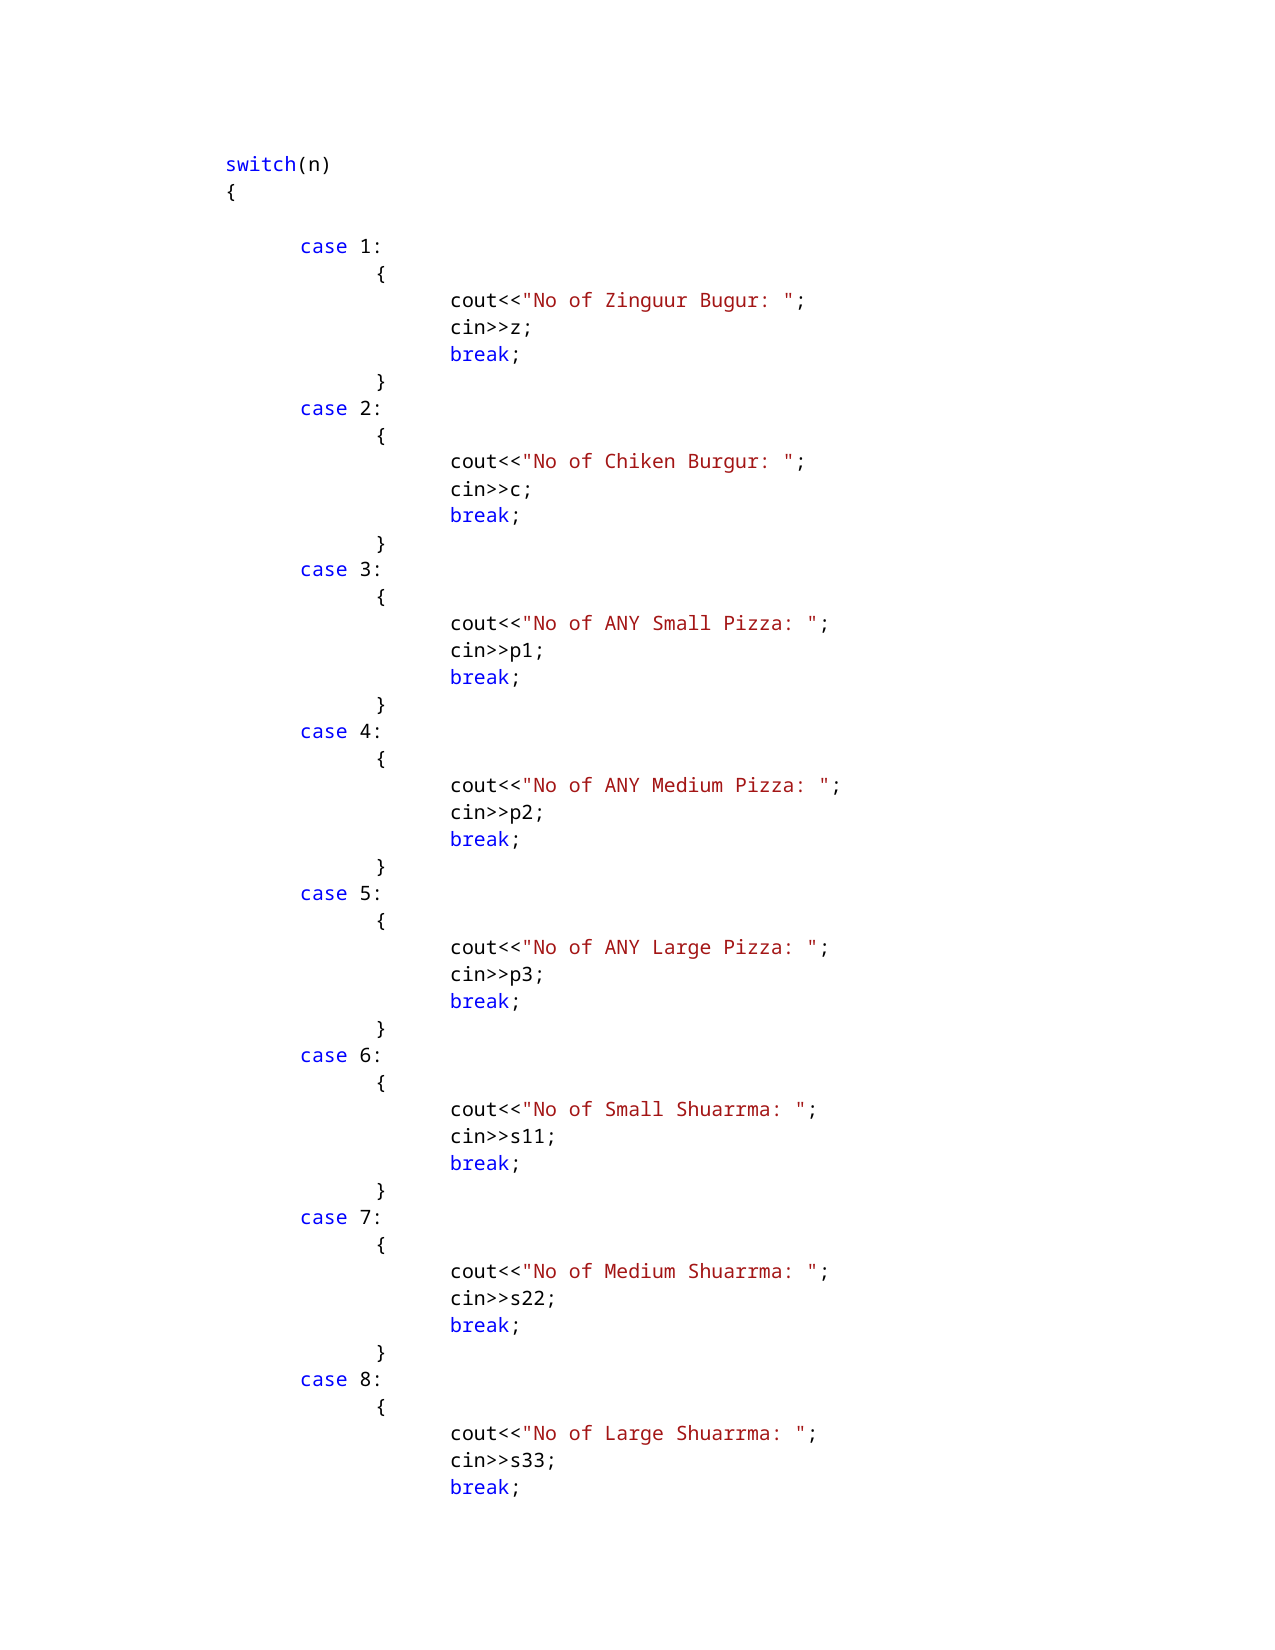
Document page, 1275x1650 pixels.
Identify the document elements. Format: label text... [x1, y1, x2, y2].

text cin>>p2; [150, 798, 1125, 826]
text case 1: [150, 232, 1125, 259]
text } [150, 1338, 1125, 1365]
text break; [150, 664, 1125, 691]
text } [150, 1014, 1125, 1041]
text cout<<"No of Zinguur Bugur: "; [150, 286, 1125, 313]
text cin>>p3; [150, 960, 1125, 987]
text break; [150, 1149, 1125, 1176]
text } [150, 1176, 1125, 1203]
text { [150, 1230, 1125, 1257]
text case 3: [150, 556, 1125, 583]
text cin>>c; [150, 475, 1125, 502]
text break; [150, 826, 1125, 852]
text switch(n) [150, 150, 1125, 177]
text cout<<"No of ANY Small Pizza: "; [150, 610, 1125, 637]
text break; [150, 340, 1125, 367]
text { [150, 1392, 1125, 1419]
text cout<<"No of Chiken Burgur: "; [150, 448, 1125, 475]
text } [150, 529, 1125, 556]
text } [150, 367, 1125, 394]
text { [150, 906, 1125, 933]
text break; [150, 1473, 1125, 1500]
text } [150, 691, 1125, 718]
text { [150, 177, 1125, 204]
text case 2: [150, 394, 1125, 421]
text cout<<"No of ANY Large Pizza: "; [150, 933, 1125, 960]
text cout<<"No of Medium Shuarrma: "; [150, 1257, 1125, 1284]
text case 6: [150, 1041, 1125, 1068]
text { [150, 744, 1125, 772]
text } [150, 852, 1125, 879]
text case 8: [150, 1365, 1125, 1392]
text cin>>z; [150, 313, 1125, 340]
text cout<<"No of ANY Medium Pizza: "; [150, 772, 1125, 798]
text break; [150, 987, 1125, 1014]
text { [150, 259, 1125, 286]
text cin>>s33; [150, 1446, 1125, 1473]
text { [150, 583, 1125, 610]
text case 5: [150, 879, 1125, 906]
text case 4: [150, 718, 1125, 744]
text case 7: [150, 1203, 1125, 1230]
text cout<<"No of Small Shuarrma: "; [150, 1095, 1125, 1122]
text cout<<"No of Large Shuarrma: "; [150, 1419, 1125, 1446]
text break; [150, 1311, 1125, 1338]
text break; [150, 502, 1125, 529]
text { [150, 421, 1125, 448]
text cin>>s11; [150, 1122, 1125, 1149]
text cin>>s22; [150, 1284, 1125, 1311]
text { [150, 1068, 1125, 1095]
text cin>>p1; [150, 637, 1125, 664]
